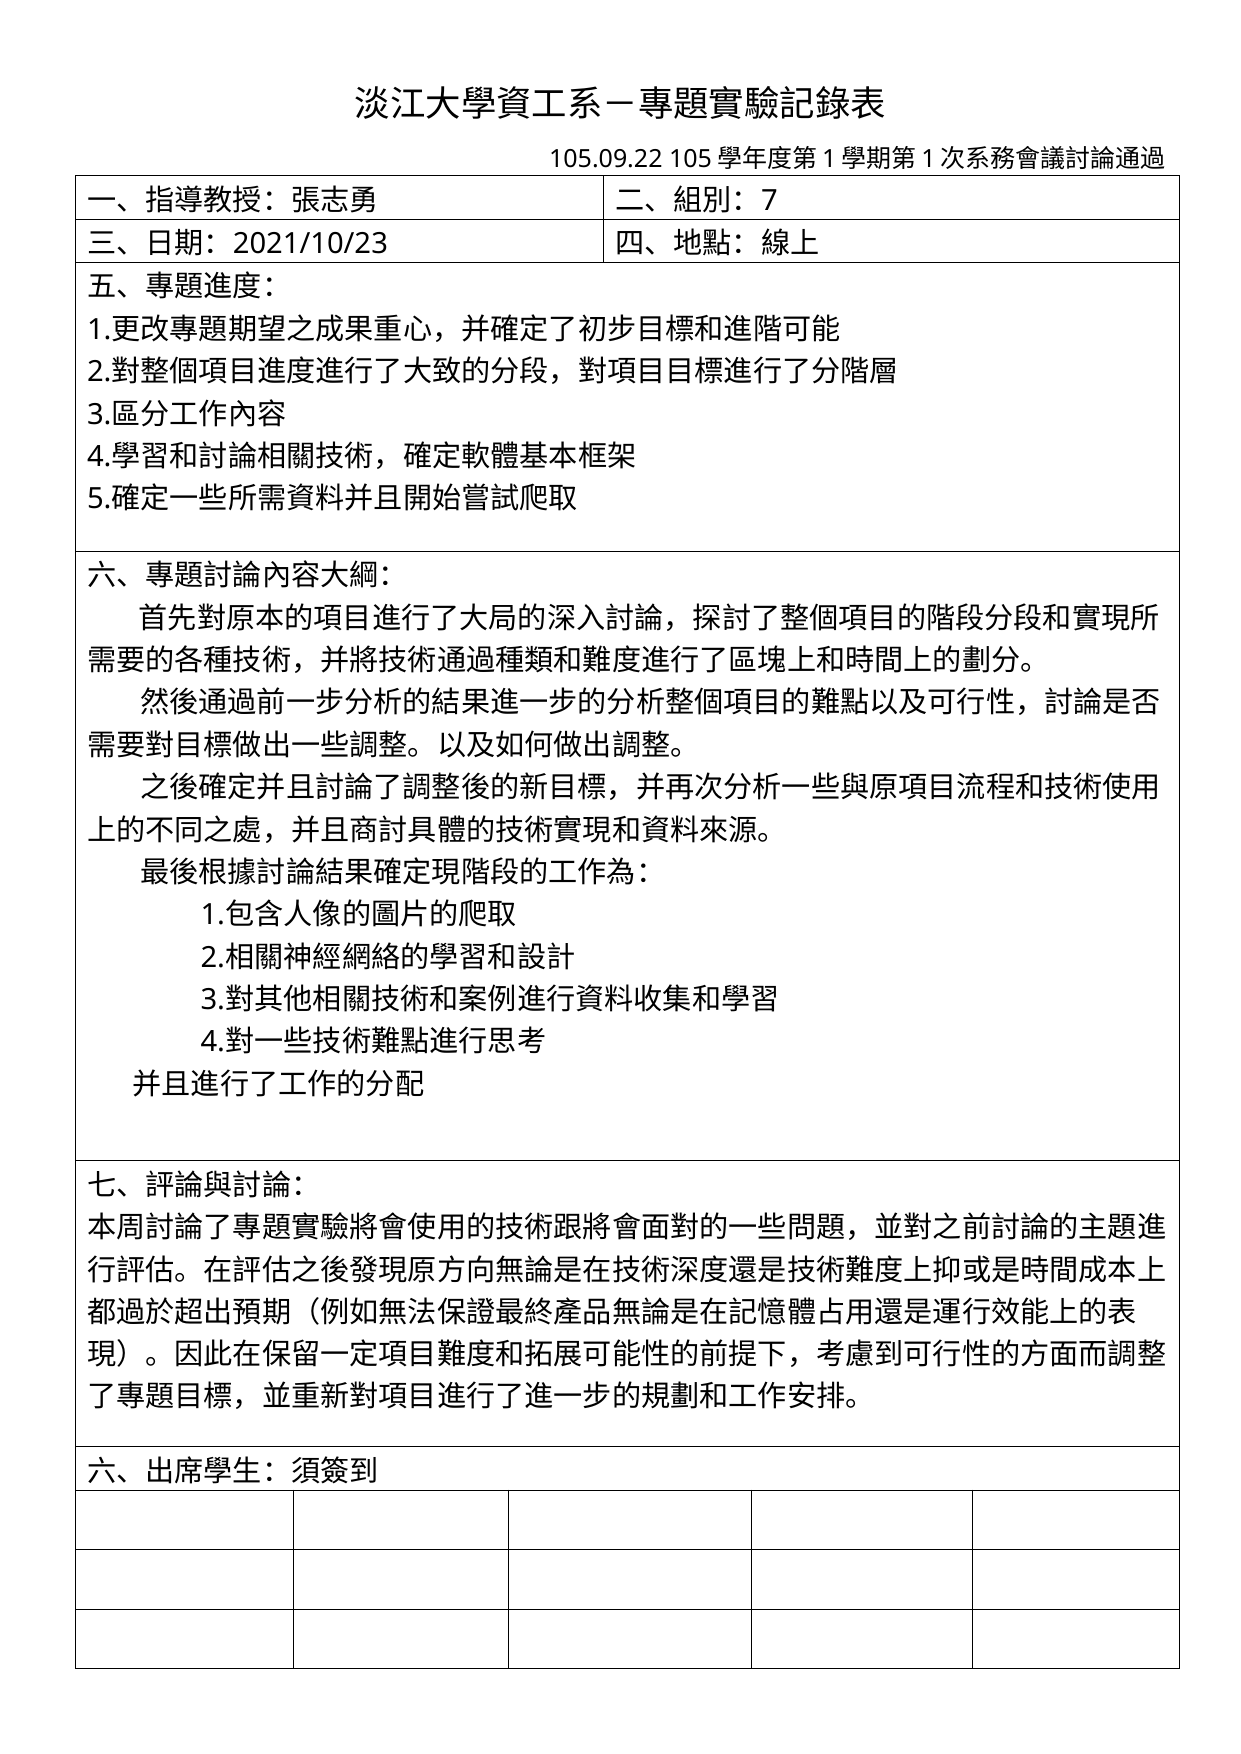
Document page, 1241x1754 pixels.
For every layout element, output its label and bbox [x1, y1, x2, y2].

table_cell [294, 1610, 508, 1668]
table_cell [76, 220, 603, 262]
table_cell [76, 1610, 293, 1668]
table_cell [294, 1550, 508, 1609]
table_cell [76, 1447, 1179, 1489]
table_cell [76, 1491, 293, 1549]
table_cell [604, 220, 1179, 262]
table_header [604, 176, 1179, 218]
table_cell [509, 1610, 751, 1668]
table_cell [76, 1161, 1179, 1446]
table_cell [76, 263, 1179, 551]
table_cell [752, 1491, 972, 1549]
table_header [76, 176, 603, 218]
table_cell [76, 552, 1179, 1160]
table_cell [509, 1550, 751, 1609]
table_cell [76, 1550, 293, 1609]
table_cell [294, 1491, 508, 1549]
table_cell [973, 1550, 1179, 1609]
table_cell [752, 1550, 972, 1609]
table_cell [973, 1491, 1179, 1549]
table_cell [509, 1491, 751, 1549]
table_cell [752, 1610, 972, 1668]
table_cell [973, 1610, 1179, 1668]
